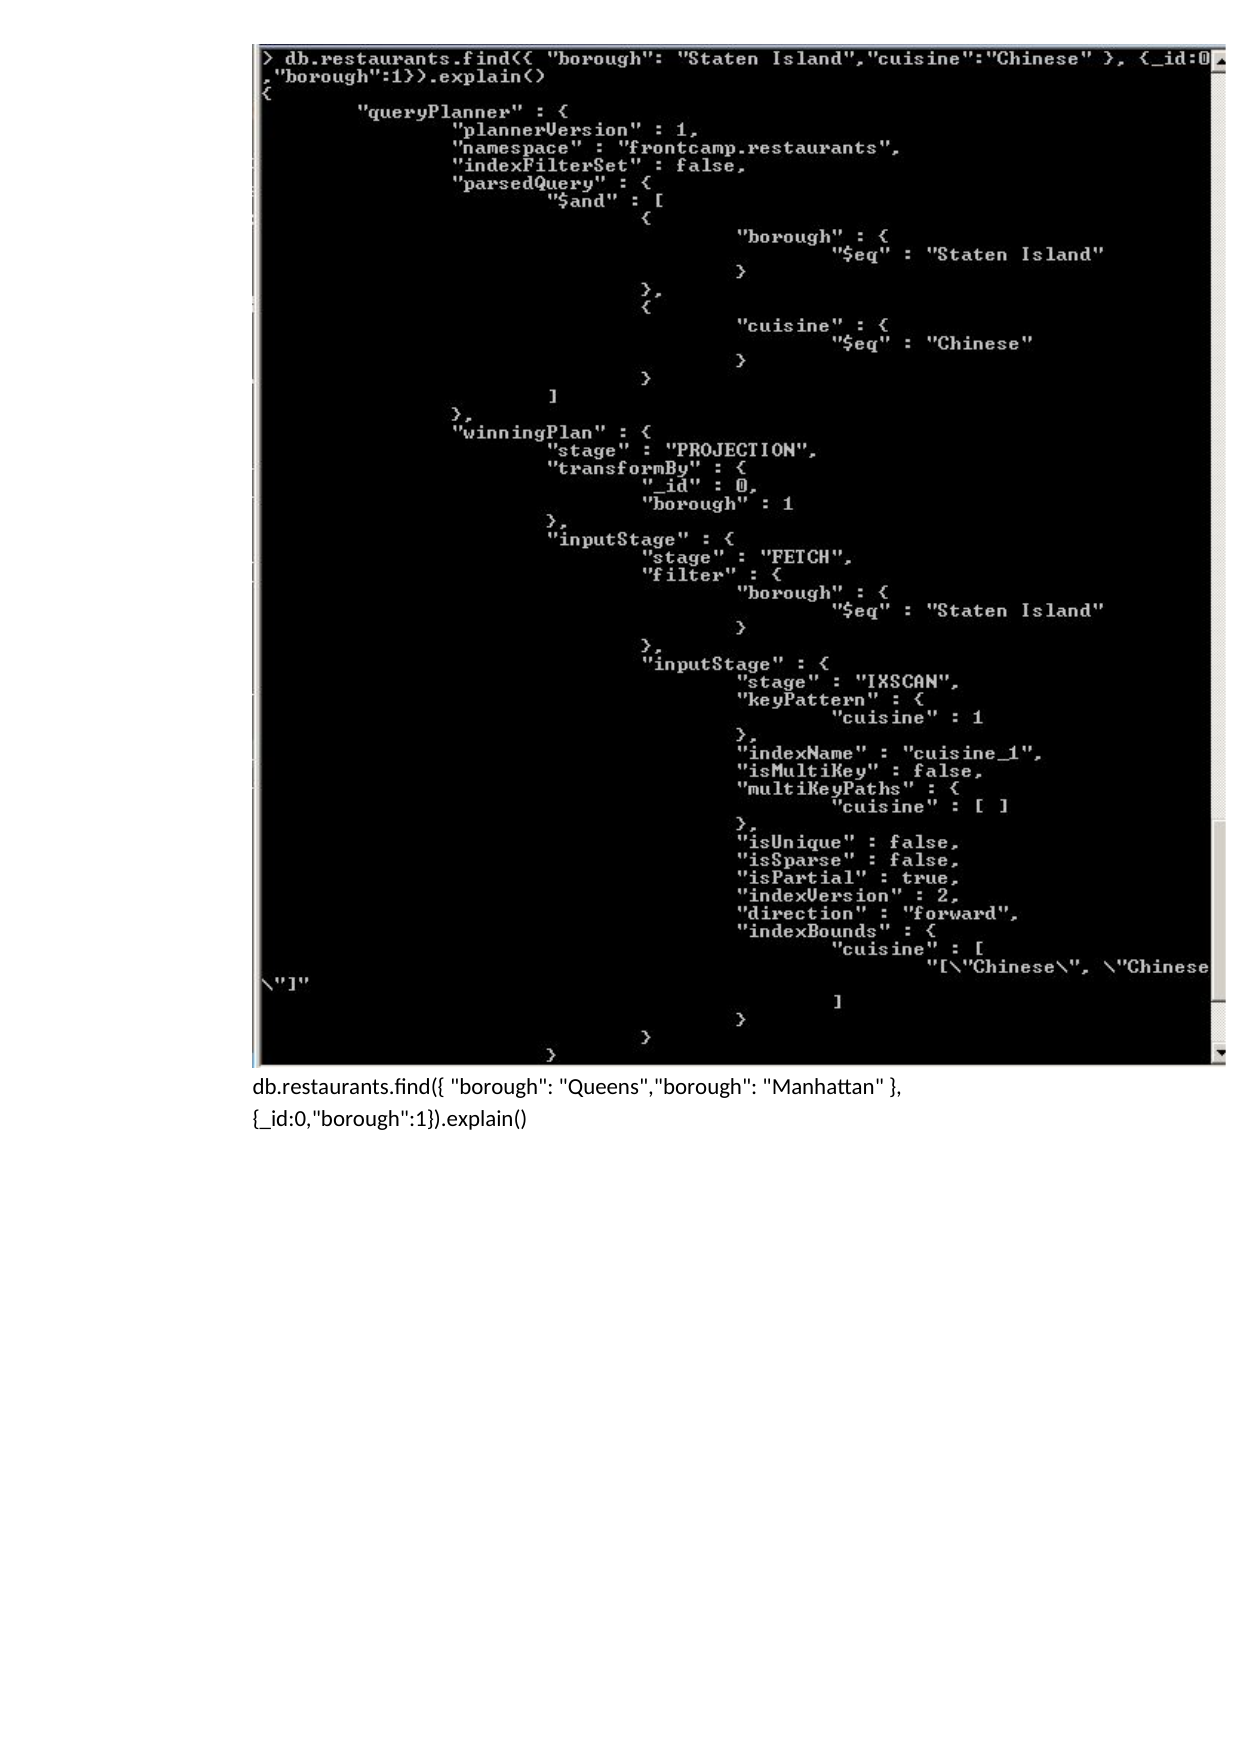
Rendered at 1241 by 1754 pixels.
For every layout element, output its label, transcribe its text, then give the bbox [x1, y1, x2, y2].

picture [252, 44, 1226, 1068]
list db.restaurants.find({ "borough": "Queens","borough": "Manhattan" }, {_id:0,"borough":1}).explain() [252, 1072, 1152, 1132]
